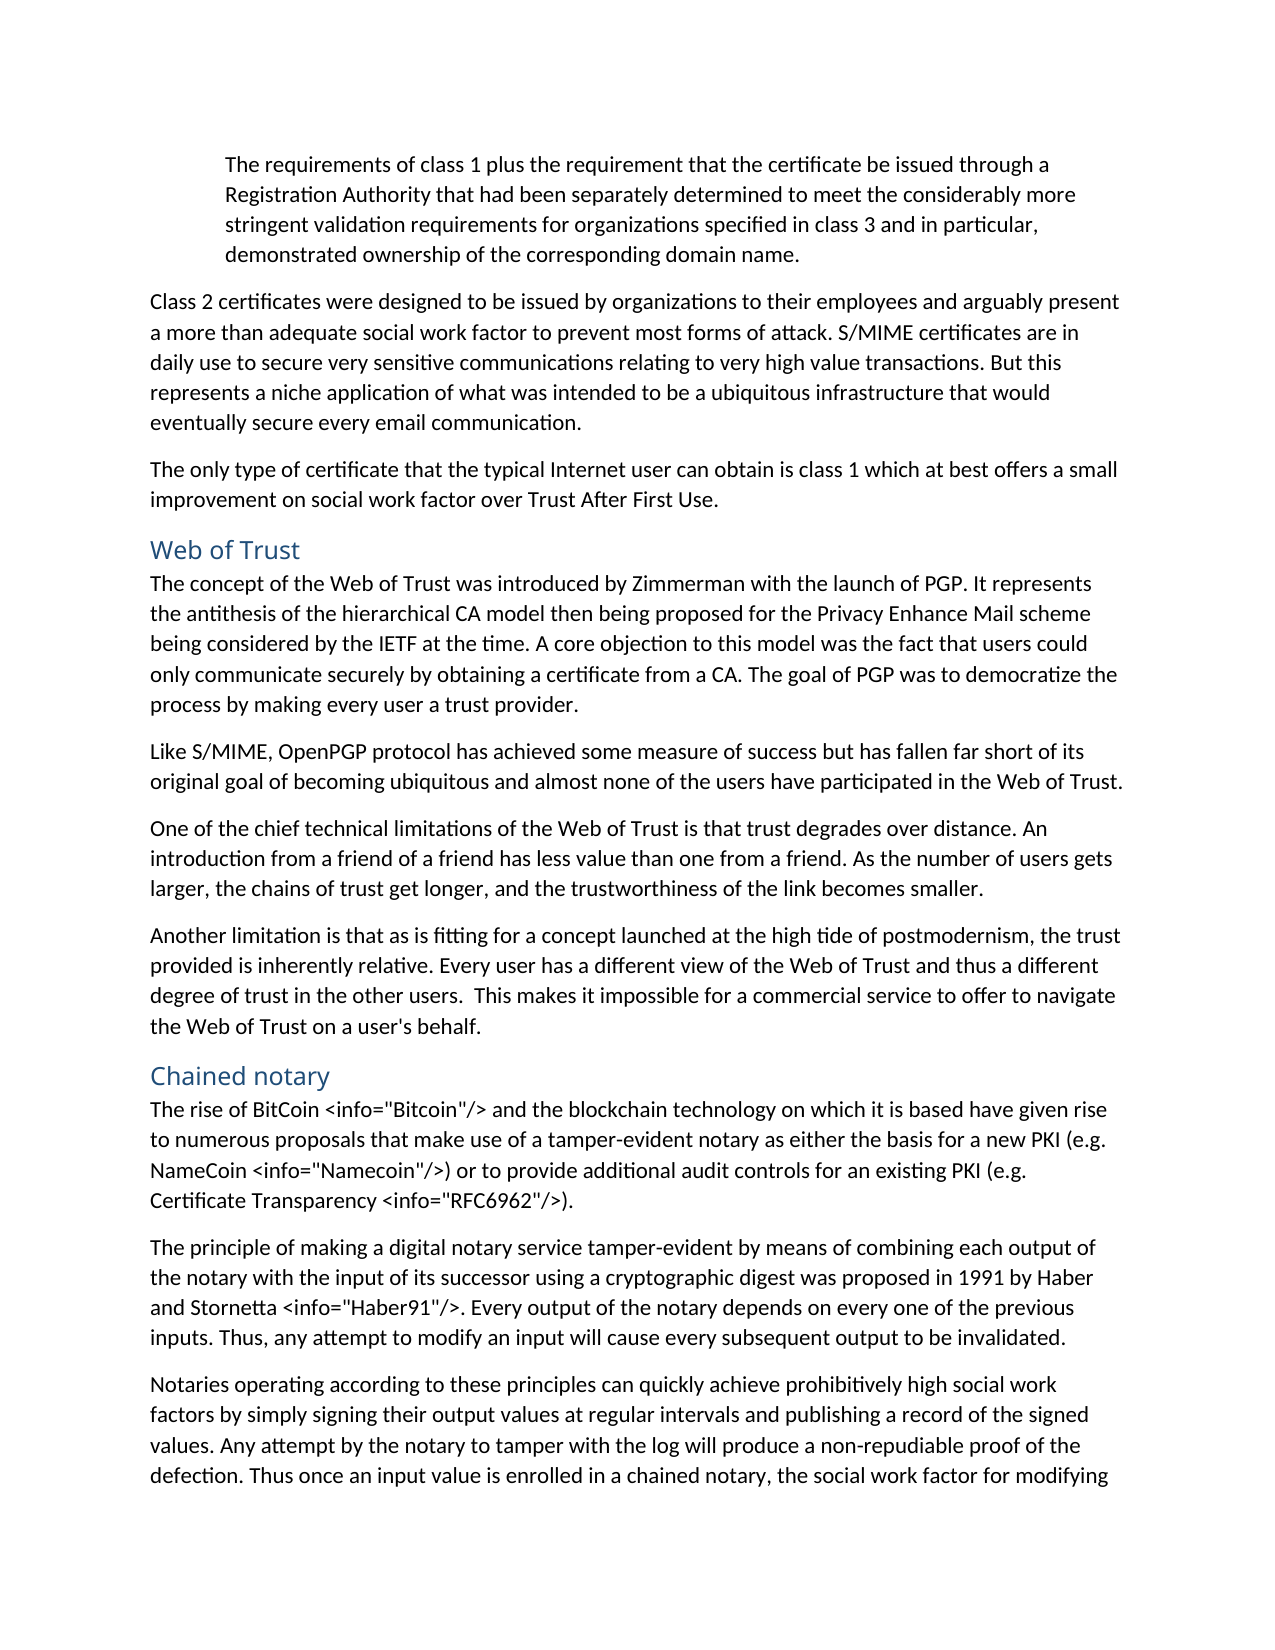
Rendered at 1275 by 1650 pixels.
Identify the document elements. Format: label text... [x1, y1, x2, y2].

text Class 2 certificates were designed to be issued by organizations to their employees and arguably present a more than adequate social work factor to prevent most forms of attack. S/MIME certificates are in daily use to secure very sensitive communications relating to very high value transactions. But this represents a niche application of what was intended to be a ubiquitous infrastructure that would eventually secure every email communication. [150, 287, 1125, 436]
subtitle Web of Trust [150, 532, 1125, 566]
text Another limitation is that as is fitting for a concept launched at the high tide of postmodernism, the trust provided is inherently relative. Every user has a different view of the Web of Trust and thus a different degree of trust in the other users. This makes it impossible for a commercial service to offer to navigate the Web of Trust on a user's behalf. [150, 921, 1125, 1040]
subtitle Chained notary [150, 1059, 1125, 1093]
text The requirements of class 1 plus the requirement that the certificate be issued through a Registration Authority that had been separately determined to meet the considerably more stringent validation requirements for organizations specified in class 3 and in particular, demonstrated ownership of the corresponding domain name. [225, 150, 1125, 269]
text Like S/MIME, OpenPGP protocol has achieved some measure of success but has fallen far short of its original goal of becoming ubiquitous and almost none of the users have participated in the Web of Trust. [150, 737, 1125, 795]
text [150, 1370, 1125, 1489]
text The rise of BitCoin <info="Bitcoin"/> and the blockchain technology on which it is based have given rise to numerous proposals that make use of a tamper-evident notary as either the basis for a new PKI (e.g. NameCoin <info="Namecoin"/>) or to provide additional audit controls for an existing PKI (e.g. Certificate Transparency <info="RFC6962"/>). [150, 1095, 1125, 1214]
text The concept of the Web of Trust was introduced by Zimmerman with the launch of PGP. It represents the antithesis of the hierarchical CA model then being proposed for the Privacy Enhance Mail scheme being considered by the IETF at the time. A core objection to this model was the fact that users could only communicate securely by obtaining a certificate from a CA. The goal of PGP was to democratize the process by making every user a trust provider. [150, 569, 1125, 718]
text The principle of making a digital notary service tamper-evident by means of combining each output of the notary with the input of its successor using a cryptographic digest was proposed in 1991 by Haber and Stornetta <info="Haber91"/>. Every output of the notary depends on every one of the previous inputs. Thus, any attempt to modify an input will cause every subsequent output to be invalidated. [150, 1233, 1125, 1352]
text The only type of certificate that the typical Internet user can obtain is class 1 which at best offers a small improvement on social work factor over Trust After First Use. [150, 455, 1125, 513]
text One of the chief technical limitations of the Web of Trust is that trust degrades over distance. An introduction from a friend of a friend has less value than one from a friend. As the number of users gets larger, the chains of trust get longer, and the trustworthiness of the link becomes smaller. [150, 814, 1125, 902]
